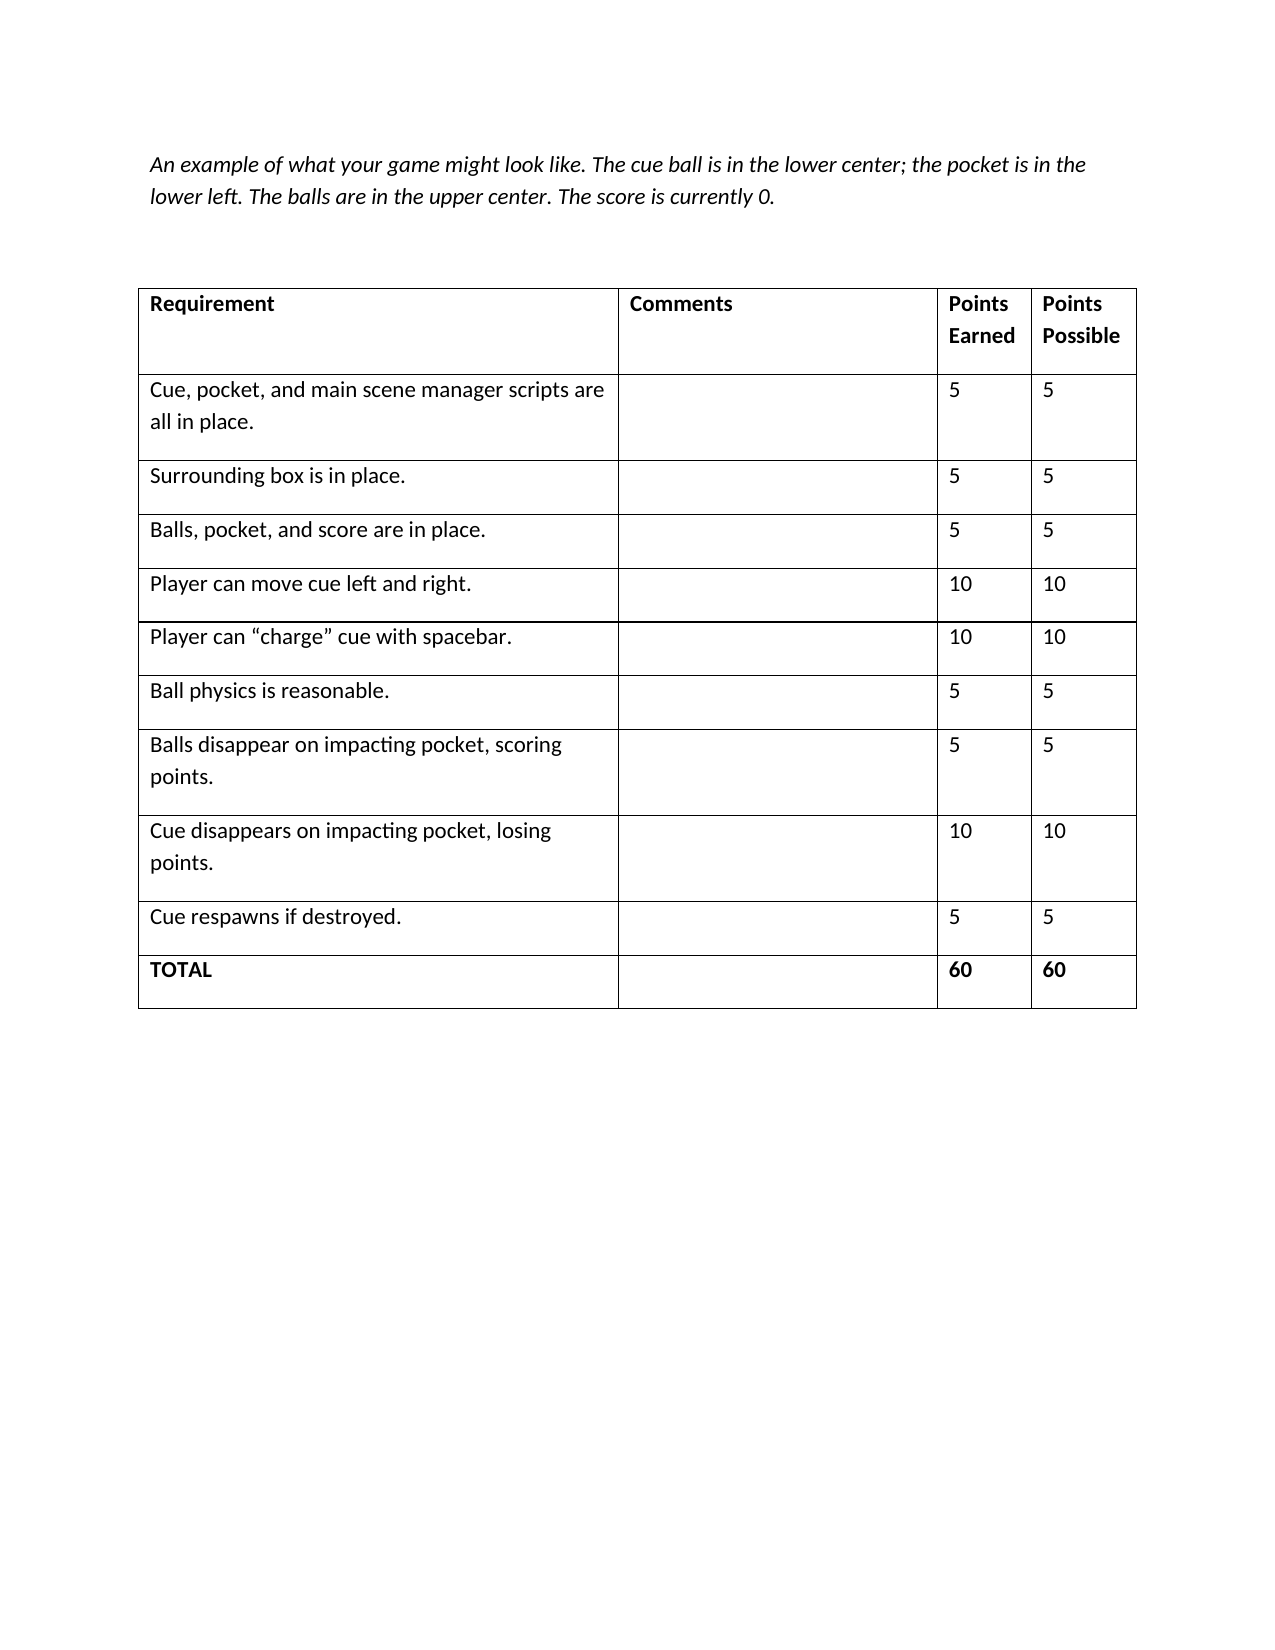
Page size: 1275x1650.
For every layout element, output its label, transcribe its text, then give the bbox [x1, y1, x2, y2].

table_cell Cue respawns if destroyed. [139, 902, 618, 954]
table_cell TOTAL [139, 956, 618, 1008]
table_cell 10 [1032, 623, 1136, 675]
table_cell [619, 461, 937, 514]
table_header Points Earned [938, 289, 1031, 374]
table_cell 5 [938, 730, 1031, 815]
table_cell Surrounding box is in place. [139, 461, 618, 514]
table_cell Player can move cue left and right. [139, 569, 618, 621]
table_cell Cue, pocket, and main scene manager scripts are all in place. [139, 375, 618, 460]
table_cell [619, 730, 937, 815]
table_cell 5 [938, 375, 1031, 460]
table_cell [619, 569, 937, 621]
table_header Points Possible [1032, 289, 1136, 374]
table_cell 10 [938, 569, 1031, 621]
table_cell 5 [1032, 461, 1136, 514]
table_cell 5 [938, 902, 1031, 954]
table_cell 5 [1032, 902, 1136, 954]
table_cell 5 [1032, 375, 1136, 460]
table_header Comments [619, 289, 937, 374]
table_cell [619, 902, 937, 954]
table_cell 10 [1032, 816, 1136, 901]
table_cell [619, 816, 937, 901]
table_cell 10 [1032, 569, 1136, 621]
table_cell 10 [938, 816, 1031, 901]
table_cell Ball physics is reasonable. [139, 676, 618, 729]
text An example of what your game might look like. The cue ball is in the lower center; the pocket is in the lower left. The balls are in the upper center. The score is currently 0. [150, 150, 1125, 210]
table_cell 5 [1032, 730, 1136, 815]
table_cell Balls, pocket, and score are in place. [139, 515, 618, 568]
table_cell 60 [938, 956, 1031, 1008]
table_cell [619, 623, 937, 675]
table_cell 5 [938, 676, 1031, 729]
table_cell 5 [938, 461, 1031, 514]
table_cell [619, 375, 937, 460]
table_cell [619, 515, 937, 568]
table_cell [619, 676, 937, 729]
table_cell 10 [938, 623, 1031, 675]
table_cell 5 [938, 515, 1031, 568]
table_cell 5 [1032, 515, 1136, 568]
table_cell [619, 956, 937, 1008]
table_cell 60 [1032, 956, 1136, 1008]
table_header Requirement [139, 289, 618, 374]
table_cell 5 [1032, 676, 1136, 729]
table_cell Balls disappear on impacting pocket, scoring points. [139, 730, 618, 815]
table_cell Cue disappears on impacting pocket, losing points. [139, 816, 618, 901]
table_cell Player can “charge” cue with spacebar. [139, 623, 618, 675]
